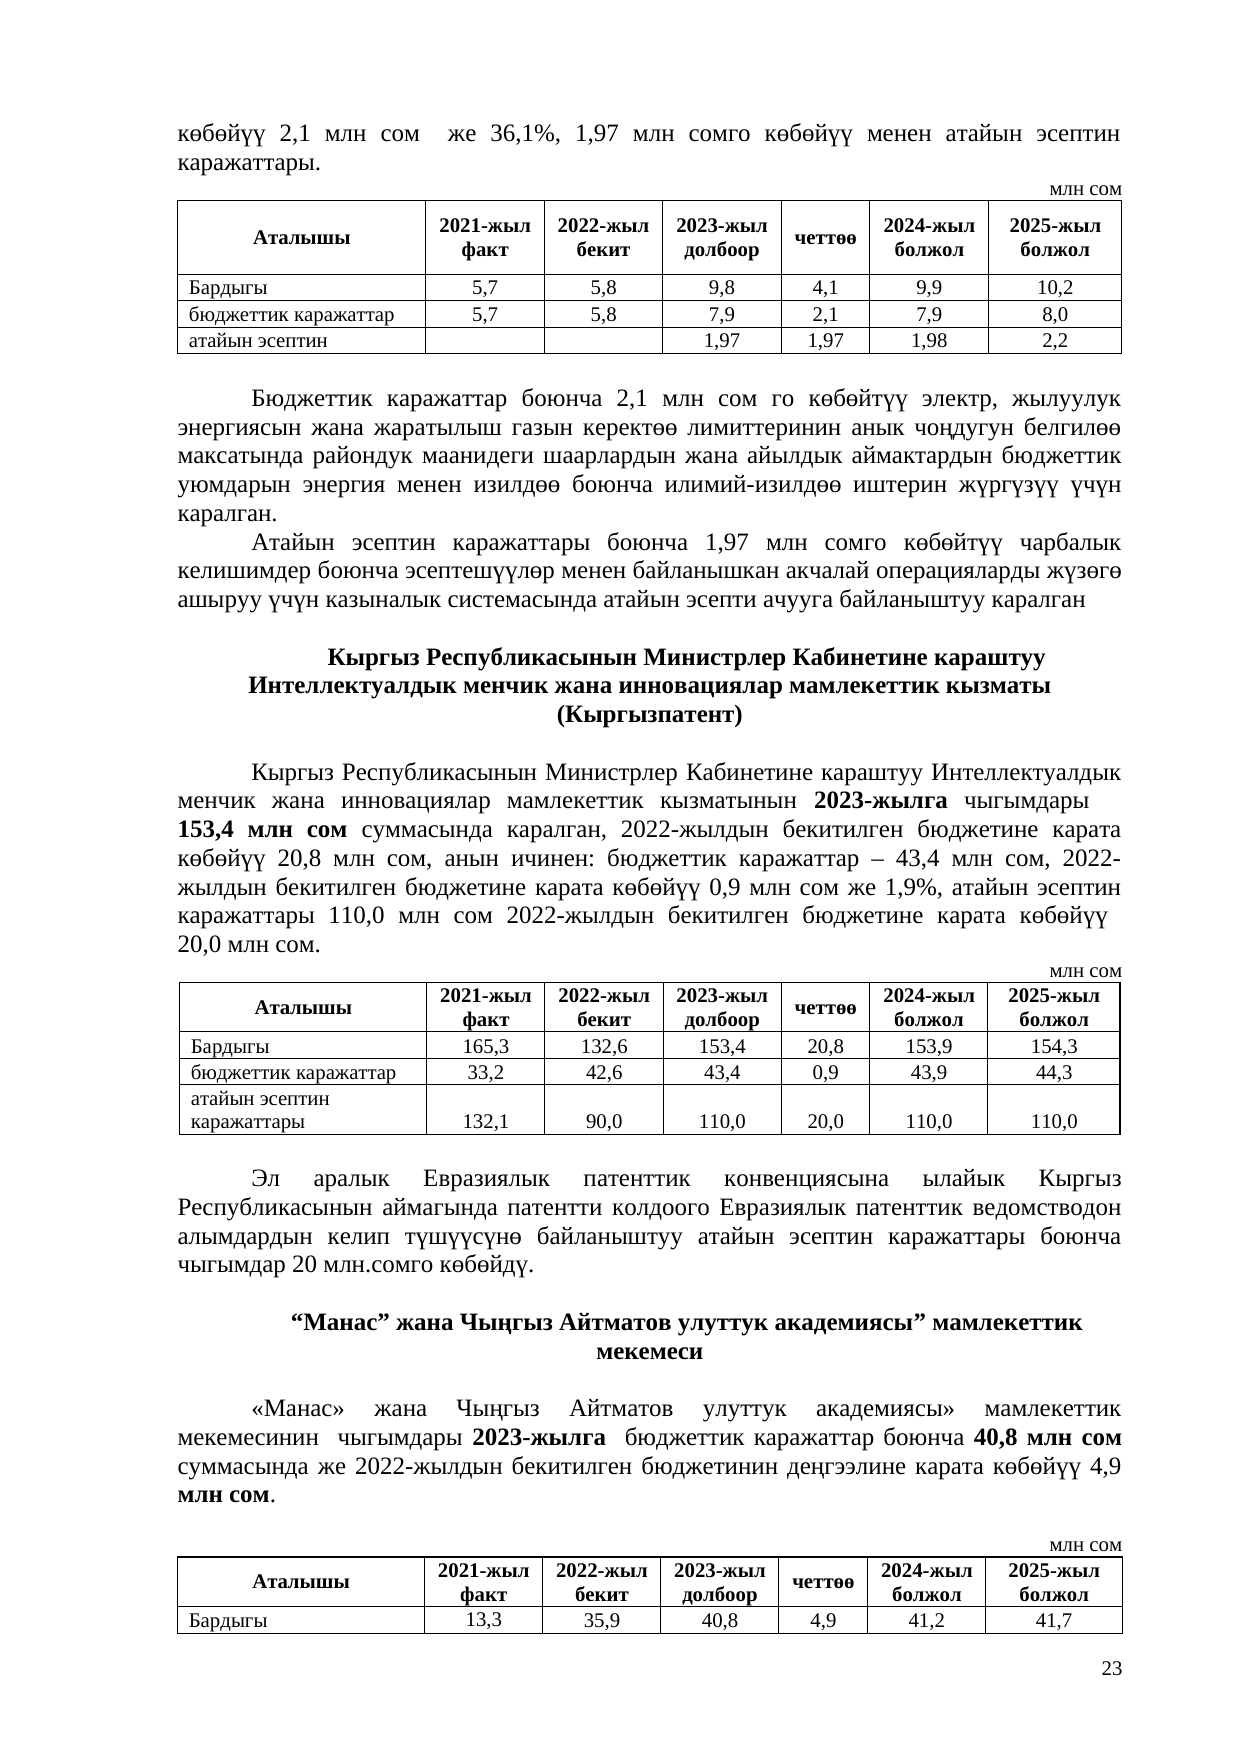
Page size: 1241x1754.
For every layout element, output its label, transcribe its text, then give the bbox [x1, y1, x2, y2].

text «Манас» жана Чыңгыз Айтматов улуттук академиясы» мамлекеттик мекемесинин чыгымдары 2023-жылга бюджеттик каражаттар боюнча 40,8 млн сом суммасында же 2022-жылдын бекитилген бюджетинин деңгээлине карата көбөйүү 4,9 млн сом. [177, 1393, 1122, 1508]
table_cell 1,97 [663, 328, 781, 353]
table_cell 110,0 [988, 1085, 1119, 1133]
table_header 2021-жыл факт [426, 201, 544, 273]
table_cell 90,0 [545, 1085, 663, 1133]
table_cell 132,6 [545, 1032, 663, 1058]
table_header четтөө [779, 1558, 867, 1606]
table_header 2024-жыл болжол [870, 201, 988, 273]
table_cell [545, 328, 662, 353]
table_cell 153,4 [664, 1032, 781, 1058]
table_cell 43,9 [870, 1059, 987, 1084]
table_cell 5,8 [545, 301, 662, 327]
table_cell 20,8 [782, 1032, 869, 1058]
table_header 2023-жыл долбоор [661, 1558, 778, 1606]
table_cell 2,2 [989, 328, 1121, 353]
table_cell 1,98 [870, 328, 988, 353]
text Атайын эсептин каражаттары боюнча 1,97 млн сомго көбөйтүү чарбалык келишимдер боюнча эсептешүүлөр менен байланышкан акчалай операцияларды жүзөгө ашыруу үчүн казыналык системасында атайын эсепти ачууга байланыштуу каралган [177, 527, 1122, 613]
text Кыргыз Республикасынын Министрлер Кабинетине караштуу Интеллектуалдык менчик жана инновациялар мамлекеттик кызматынын 2023-жылга чыгымдары 153,4 млн сом суммасында каралган, 2022-жылдын бекитилген бюджетине карата көбөйүү 20,8 млн сом, анын ичинен: бюджеттик каражаттар – 43,4 млн сом, 2022-жылдын бекитилген бюджетине карата көбөйүү 0,9 млн сом же 1,9%, атайын эсептин каражаттары 110,0 млн сом 2022-жылдын бекитилген бюджетине карата көбөйүү 20,0 млн сом. [177, 757, 1122, 958]
table_cell 0,9 [782, 1059, 869, 1084]
table_cell 43,4 [664, 1059, 781, 1084]
table_header 2022-жыл бекит [545, 201, 662, 273]
text млн сом [177, 176, 1122, 200]
table_cell 9,8 [663, 275, 781, 300]
table_cell Бардыгы [180, 1032, 426, 1058]
table_cell 110,0 [870, 1085, 987, 1133]
table_header 2021-жыл факт [425, 1558, 542, 1606]
table_cell 2,1 [782, 301, 869, 327]
table_cell атайын эсептин каражаттары [178, 328, 425, 353]
table_cell 5,7 [426, 301, 544, 327]
table_cell 7,9 [870, 301, 988, 327]
table_header Аталышы [180, 983, 426, 1031]
table_cell 5,8 [545, 275, 662, 300]
table_header 2024-жыл болжол [868, 1558, 985, 1606]
table_cell 42,6 [545, 1059, 663, 1084]
table_header 2022-жыл бекит [543, 1558, 660, 1606]
table_header 2023-жыл долбоор [664, 983, 781, 1031]
table_cell 20,0 [782, 1085, 869, 1133]
table_header Аталышы [178, 1558, 424, 1606]
table_cell 153,9 [870, 1032, 987, 1058]
text Бюджеттик каражаттар боюнча 2,1 млн сом го көбөйтүү электр, жылуулук энергиясын жана жаратылыш газын керектөө лимиттеринин анык чоңдугун белгилөө максатында райондук маанидеги шаарлардын жана айылдык аймактардын бюджеттик уюмдарын энергия менен изилдөө боюнча илимий-изилдөө иштерин жүргүзүү үчүн каралган. [177, 383, 1122, 527]
table_cell 10,2 [989, 275, 1121, 300]
table_header 2022-жыл бекит [545, 983, 663, 1031]
table_cell 44,3 [988, 1059, 1119, 1084]
table_cell 1,97 [782, 328, 869, 353]
table_cell Бардыгы [178, 1607, 424, 1632]
text млн сом [177, 958, 1122, 982]
table_cell 132,1 [427, 1085, 544, 1133]
table_header 2024-жыл болжол [870, 983, 987, 1031]
table_cell 154,3 [988, 1032, 1119, 1058]
table_cell 9,9 [870, 275, 988, 300]
table_cell 40,8 [661, 1607, 778, 1632]
table_cell бюджеттик каражаттар [178, 301, 425, 327]
table_cell 35,9 [543, 1607, 660, 1632]
table_cell 41,2 [868, 1607, 985, 1632]
table_cell 4,9 [779, 1607, 867, 1632]
table_cell Бардыгы [178, 275, 425, 300]
table_header четтөө [782, 201, 869, 273]
table_header Аталышы [178, 201, 425, 273]
table_cell 110,0 [664, 1085, 781, 1133]
table_header 2025-жыл болжол [989, 201, 1121, 273]
table_cell 5,7 [426, 275, 544, 300]
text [177, 118, 1122, 176]
text Кыргыз Республикасынын Министрлер Кабинетине караштуу Интеллектуалдык менчик жана инновациялар мамлекеттик кызматы (Кыргызпатент) [177, 642, 1122, 728]
table_header 2023-жыл долбоор [663, 201, 781, 273]
table_header четтөө [782, 983, 869, 1031]
text “Манас” жана Чыңгыз Айтматов улуттук академиясы” мамлекеттик мекемеси [177, 1307, 1122, 1364]
table_cell 41,7 [986, 1607, 1122, 1632]
table_cell 8,0 [989, 301, 1121, 327]
table_header 2021-жыл факт [427, 983, 544, 1031]
table_cell 165,3 [427, 1032, 544, 1058]
table_header 2025-жыл болжол [988, 983, 1119, 1031]
table_cell атайын эсептин каражаттары [180, 1085, 426, 1133]
table_header 2025-жыл болжол [986, 1558, 1122, 1606]
text млн сом [177, 1532, 1122, 1556]
table_cell 7,9 [663, 301, 781, 327]
table_cell 33,2 [427, 1059, 544, 1084]
table_cell 13,3 [425, 1607, 542, 1632]
text Эл аралык Евразиялык патенттик конвенциясына ылайык Кыргыз Республикасынын аймагында патентти колдоого Евразиялык патенттик ведомстводон алымдардын келип түшүүсүнө байланыштуу атайын эсептин каражаттары боюнча чыгымдар 20 млн.сомго көбөйдү. [177, 1163, 1122, 1278]
table_cell [426, 328, 544, 353]
table_cell бюджеттик каражаттар [180, 1059, 426, 1084]
table_cell 4,1 [782, 275, 869, 300]
